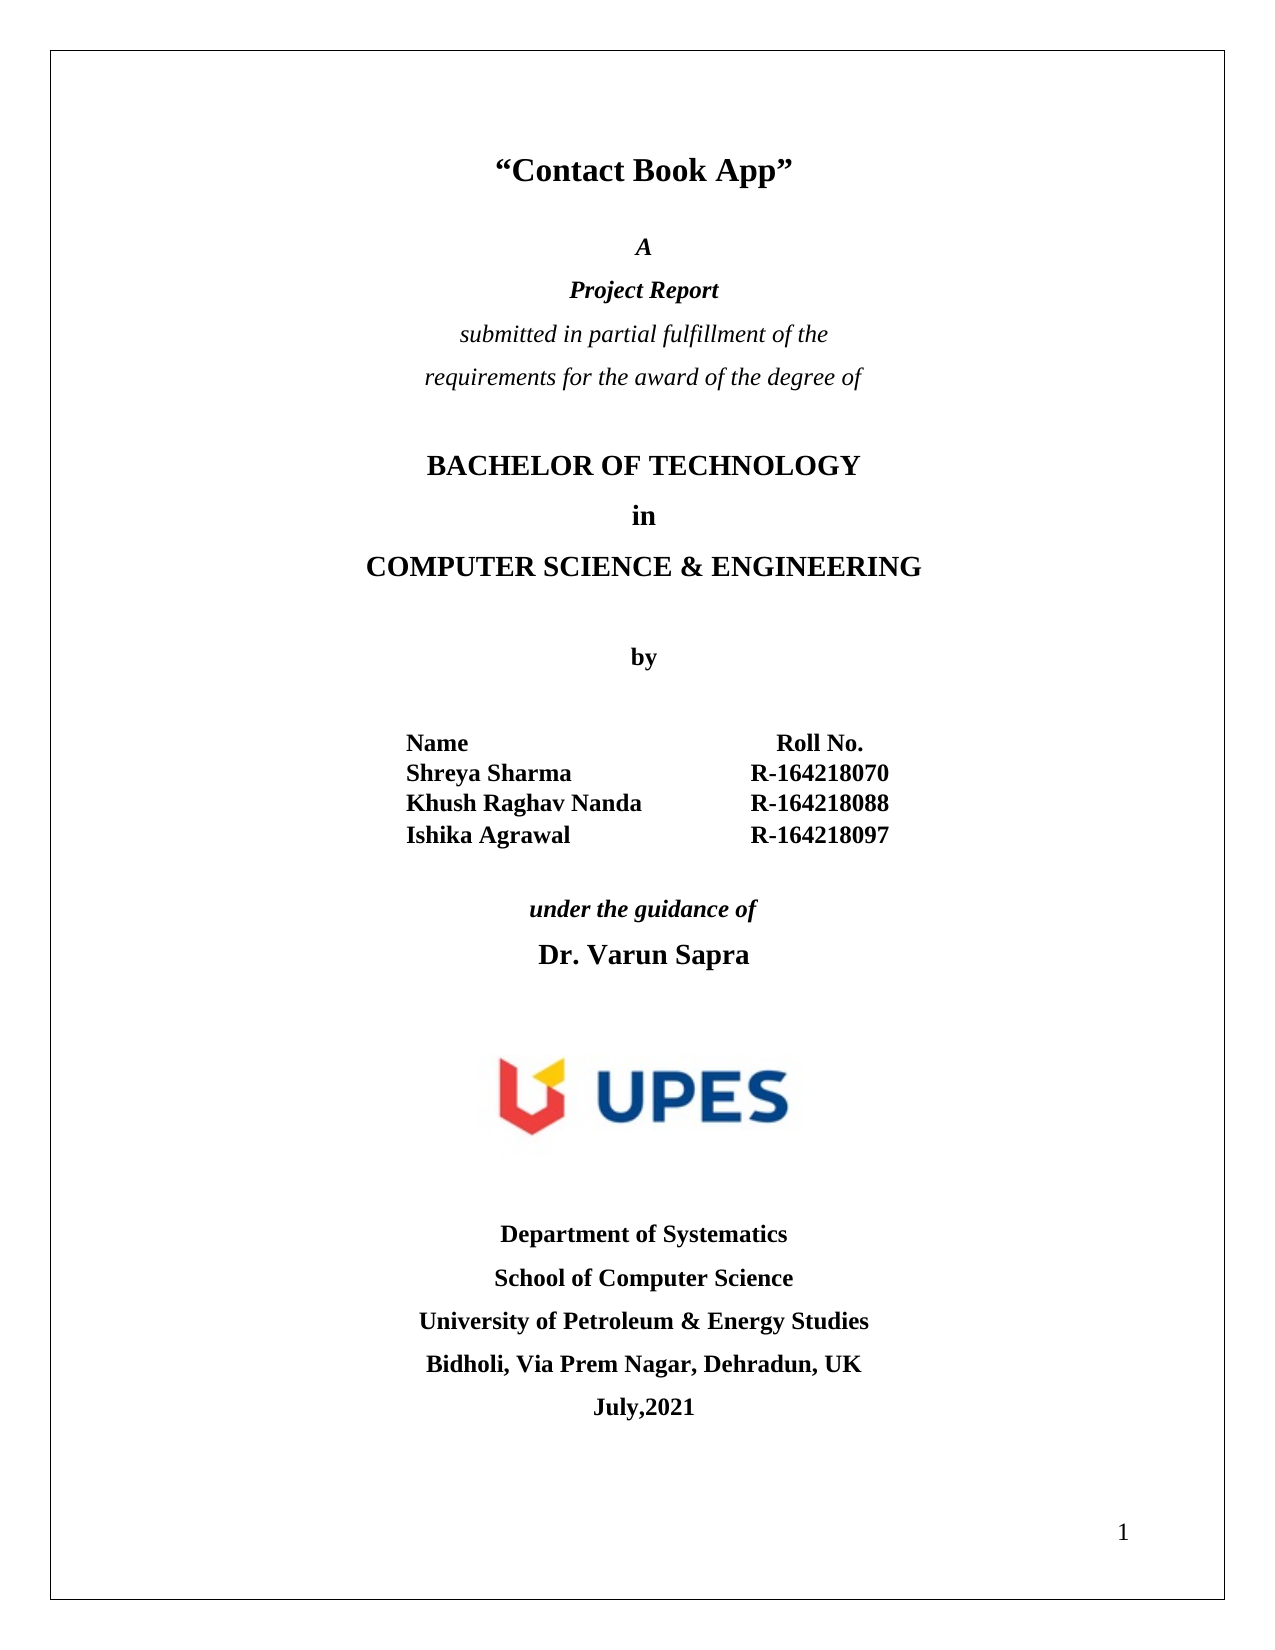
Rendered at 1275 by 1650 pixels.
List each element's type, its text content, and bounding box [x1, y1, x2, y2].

text “Contact Book App” [158, 150, 1129, 188]
text July,2021 [158, 1392, 1129, 1421]
table_header Roll No. [659, 729, 981, 758]
picture [477, 1030, 811, 1162]
table_header Name [395, 729, 659, 758]
table_cell Ishika Agrawal [395, 820, 659, 851]
text in [158, 498, 1129, 532]
text School of Computer Science [158, 1263, 1129, 1291]
text submitted in partial fulfillment of the [158, 319, 1129, 347]
text Bidholi, Via Prem Nagar, Dehradun, UK [158, 1349, 1129, 1378]
text Project Report [158, 276, 1129, 304]
text University of Petroleum & Energy Studies [158, 1306, 1129, 1334]
text Dr. Varun Sapra [158, 937, 1129, 971]
text by [158, 642, 1129, 671]
text under the guidance of [158, 894, 1129, 923]
text BACHELOR OF TECHNOLOGY [158, 448, 1129, 482]
table_cell R-164218070 [659, 758, 981, 788]
text COMPUTER SCIENCE & ENGINEERING [158, 549, 1129, 582]
table_cell R-164218097 [659, 820, 981, 851]
text A [158, 232, 1129, 261]
table_cell Khush Raghav Nanda [395, 788, 659, 820]
text Department of Systematics [158, 1219, 1129, 1248]
table_cell R-164218088 [659, 788, 981, 820]
text requirements for the award of the degree of [158, 362, 1129, 391]
table_cell Shreya Sharma [395, 758, 659, 788]
